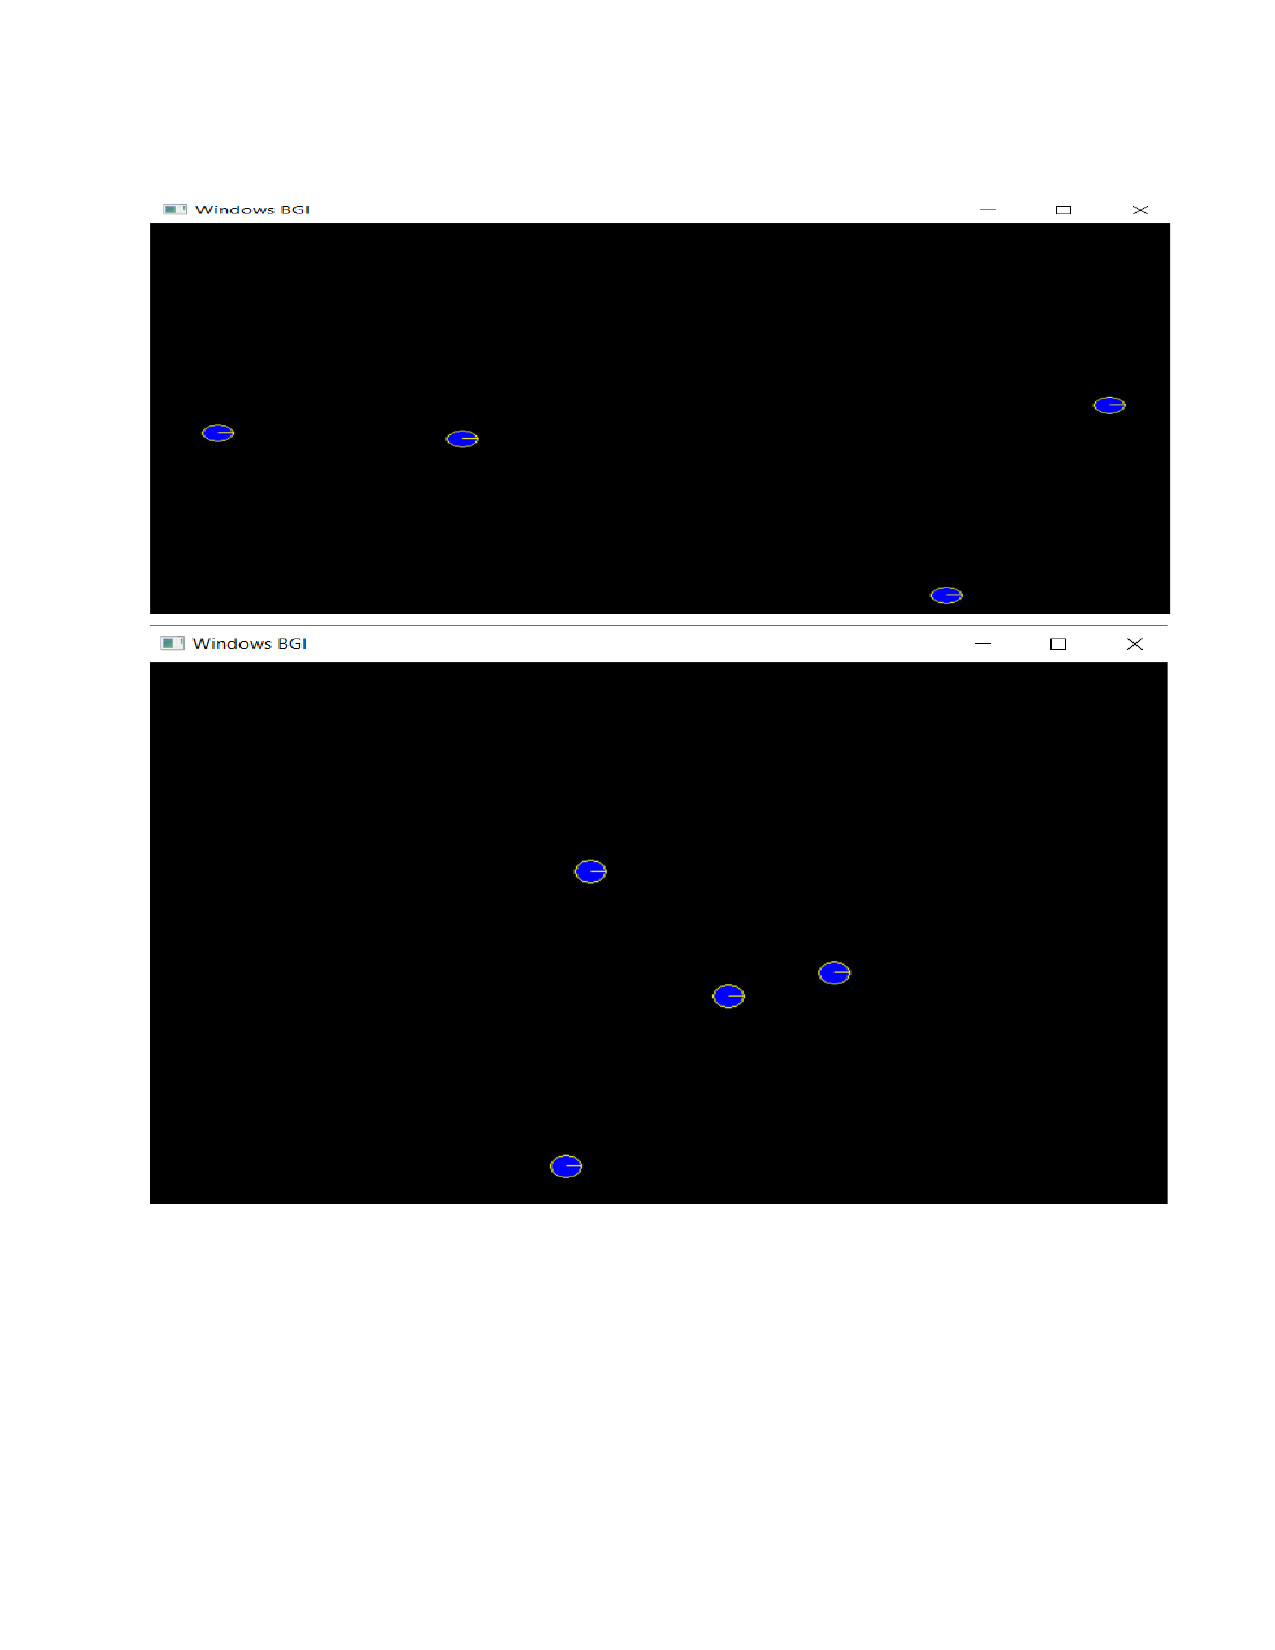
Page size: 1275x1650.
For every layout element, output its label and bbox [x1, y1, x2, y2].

picture [150, 625, 1168, 1204]
picture [150, 199, 1171, 614]
